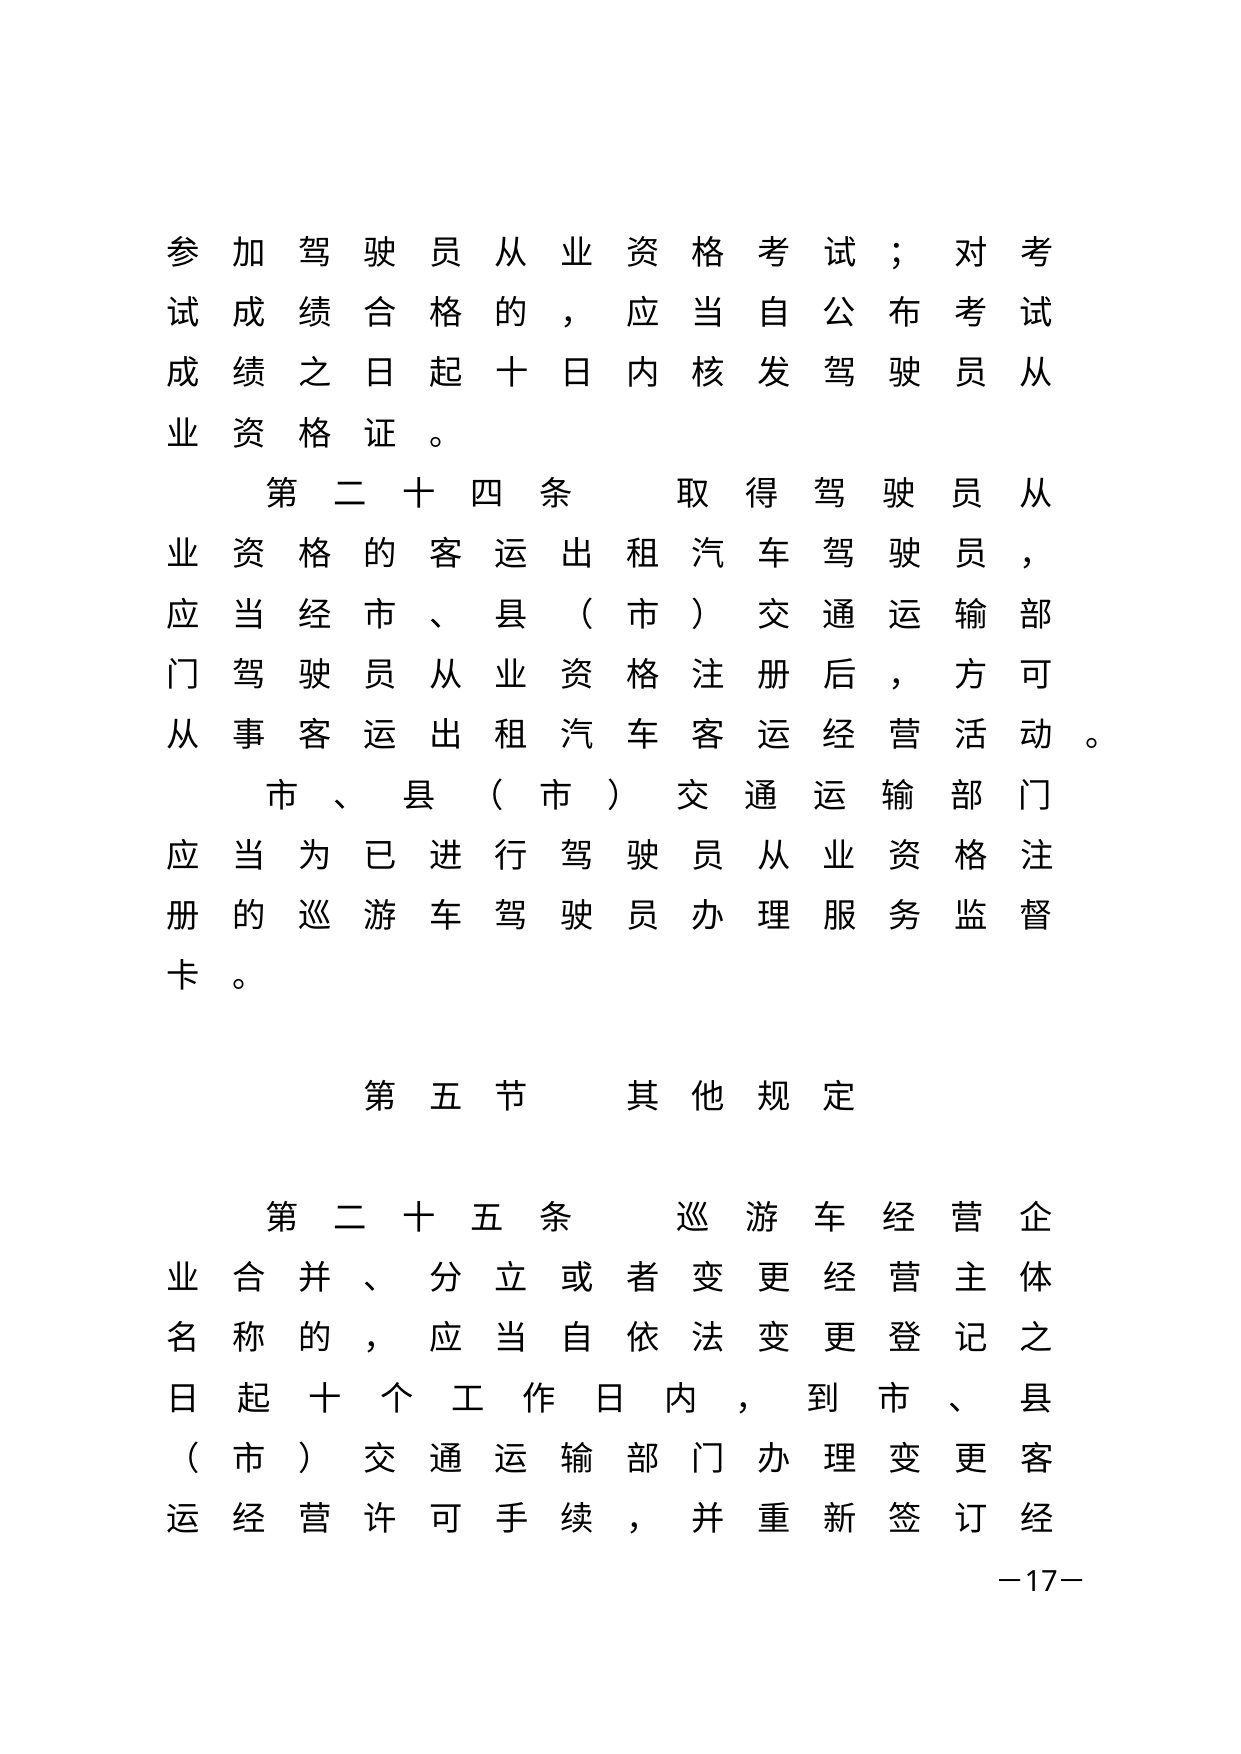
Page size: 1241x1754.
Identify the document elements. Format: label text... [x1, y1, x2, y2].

text 第五节 其他规定 [167, 1064, 1085, 1124]
text 市、县（市）交通运输部门应当为已进行驾驶员从业资格注册的巡游车驾驶员办理服务监督卡。 [167, 762, 1085, 1003]
text 第二十五条 巡游车经营企业合并、分立或者变更经营主体名称的，应当自依法变更登记之日起十个工作日内，到市、县（市）交通运输部门办理变更客运经营许可手续，并重新签订经营协议。 [167, 1184, 1085, 1546]
text 市交通运输部门受理申请后，对符合条件的，应当安排申请人参加驾驶员从业资格考试；对考试成绩合格的，应当自公布考试成绩之日起十日内核发驾驶员从业资格证。 [167, 219, 1085, 461]
text 第二十四条 取得驾驶员从业资格的客运出租汽车驾驶员，应当经市、县（市）交通运输部门驾驶员从业资格注册后，方可从事客运出租汽车客运经营活动。 [167, 461, 1085, 762]
